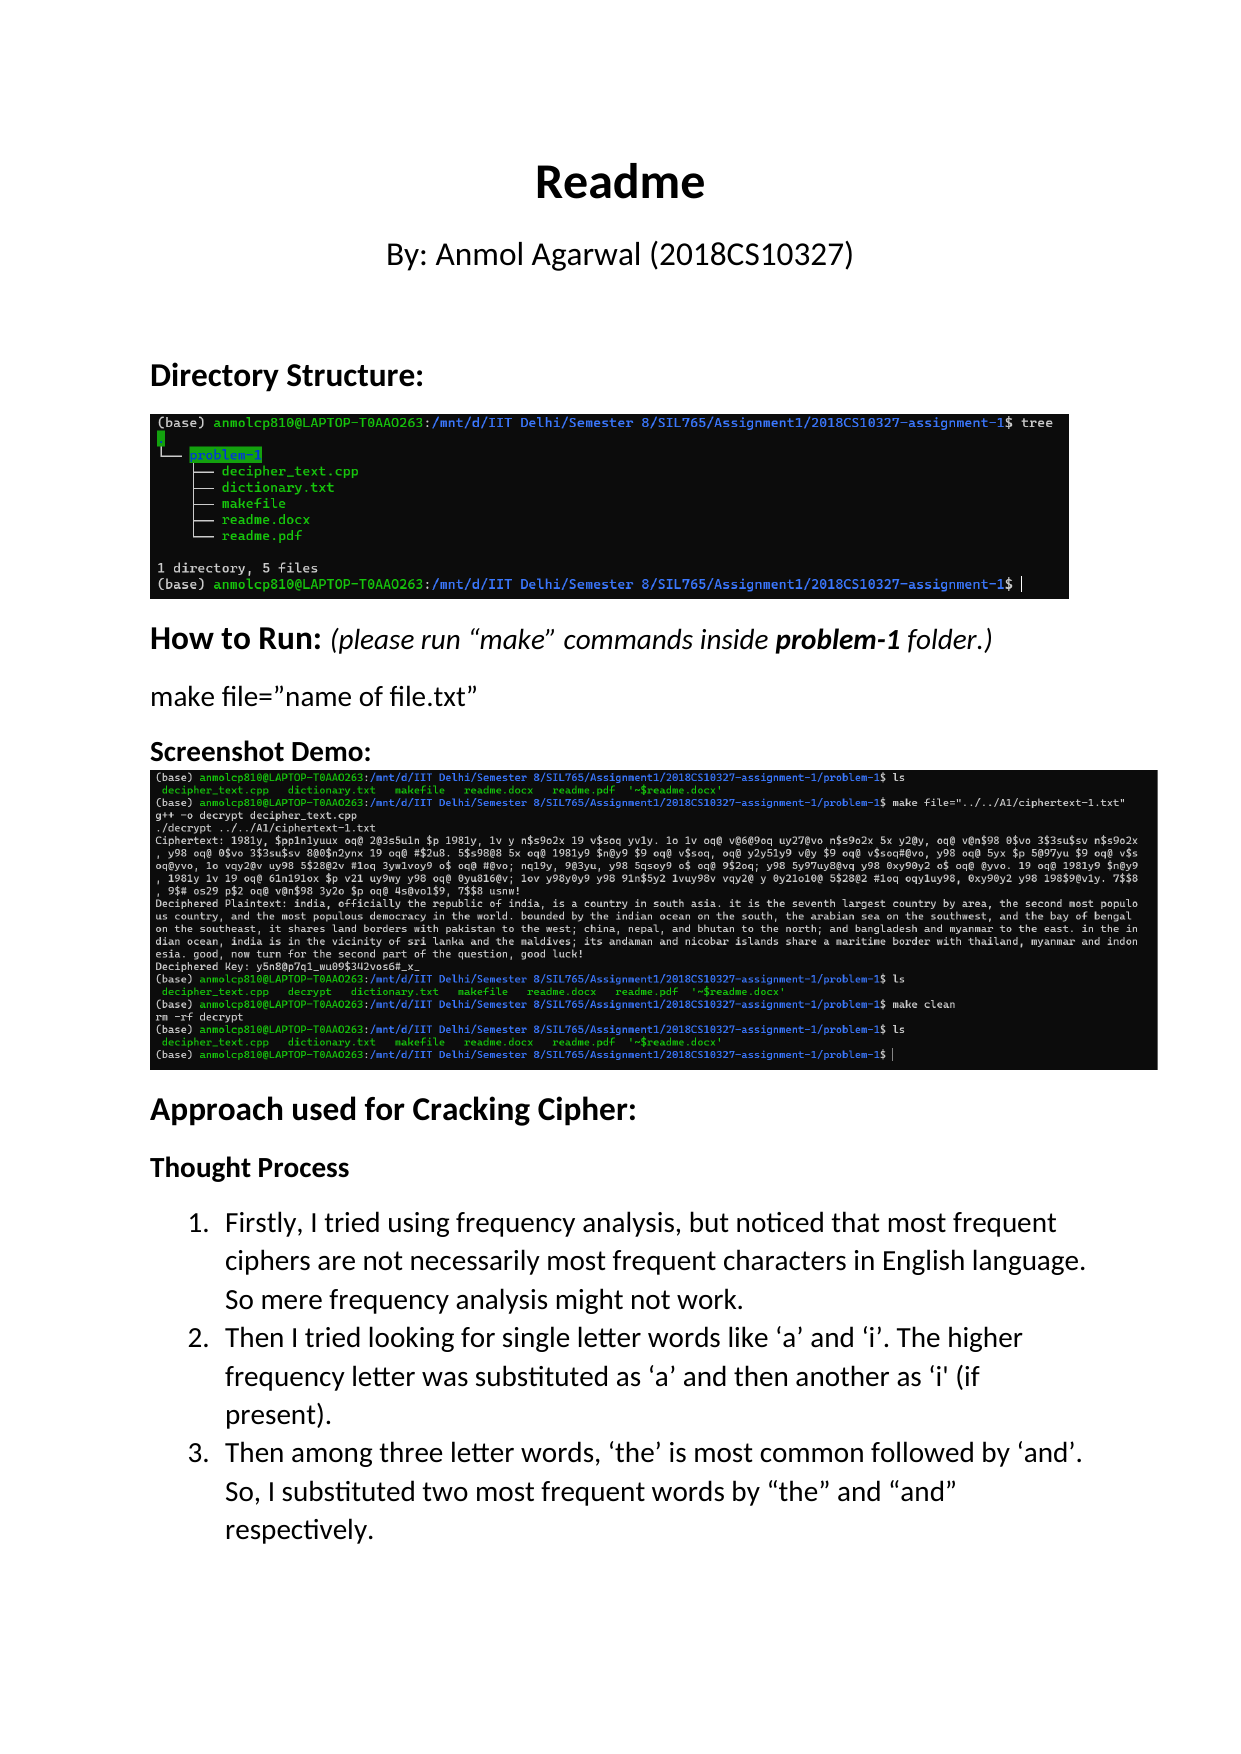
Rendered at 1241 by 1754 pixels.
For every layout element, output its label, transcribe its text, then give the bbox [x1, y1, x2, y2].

text How to Run: (please run “make” commands inside problem-1 folder.) [150, 617, 1090, 658]
text Approach used for Cracking Cipher: [150, 1088, 1090, 1129]
list Then among three letter words, ‘the’ is most common followed by ‘and’. So, I substituted two most frequent words by “the” and “and” respectively. [187, 1434, 1090, 1547]
text Directory Structure: [150, 354, 1090, 394]
text Readme [150, 150, 1090, 211]
picture [150, 770, 1158, 1070]
text Screenshot Demo: [150, 733, 1090, 770]
text make file=”name of file.txt” [150, 678, 1090, 713]
list Then I tried looking for single letter words like ‘a’ and ‘i’. The higher frequency letter was substituted as ‘a’ and then another as ‘i' (if present). [187, 1319, 1090, 1432]
text By: Anmol Agarwal (2018CS10327) [150, 232, 1090, 273]
picture [150, 414, 1069, 599]
list Firstly, I tried using frequency analysis, but noticed that most frequent ciphers are not necessarily most frequent characters in English language. So mere frequency analysis might not work. [187, 1204, 1090, 1316]
text Thought Process [150, 1149, 1090, 1184]
